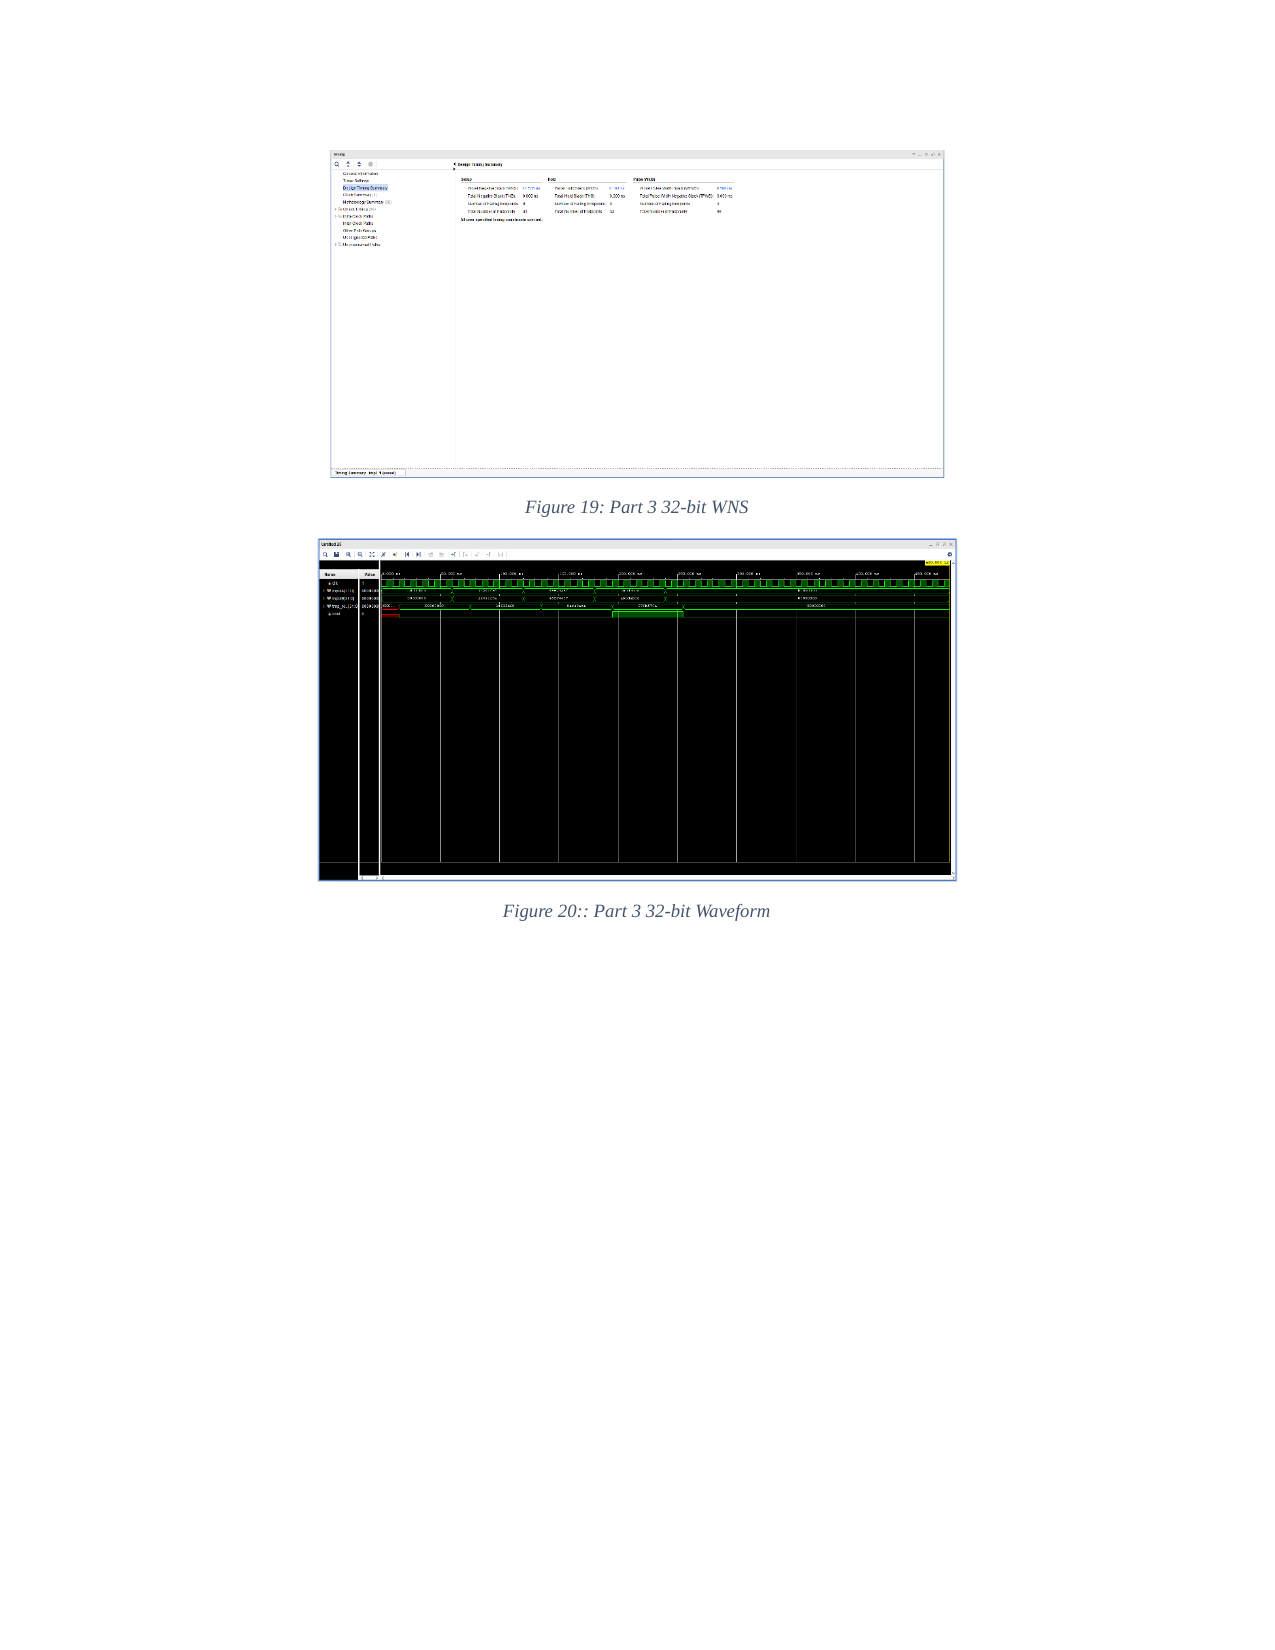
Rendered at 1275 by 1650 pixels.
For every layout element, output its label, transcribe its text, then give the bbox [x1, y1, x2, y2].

text Figure 19: Part 3 32-bit WNS [150, 496, 1125, 518]
picture [317, 538, 958, 882]
text Figure 20:: Part 3 32-bit Waveform [150, 900, 1125, 922]
picture [330, 150, 945, 478]
